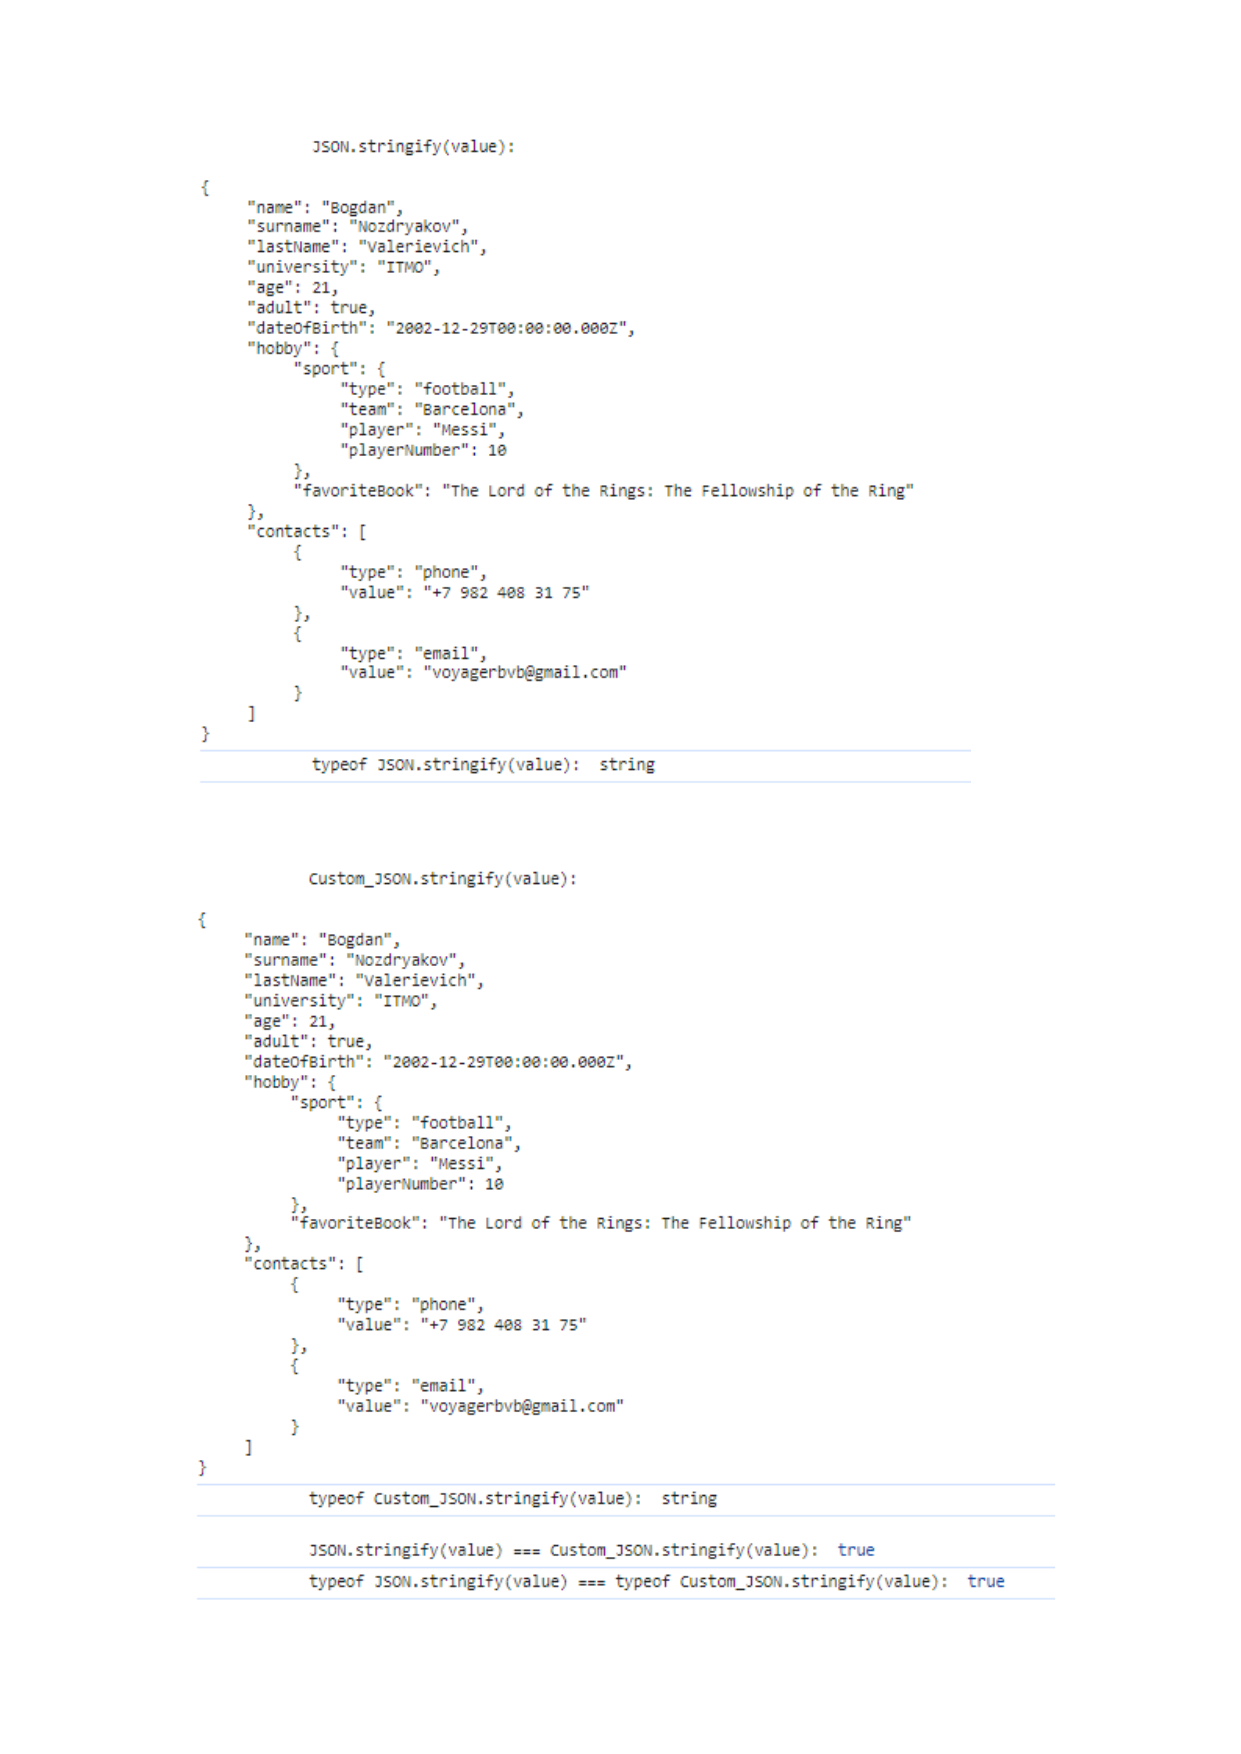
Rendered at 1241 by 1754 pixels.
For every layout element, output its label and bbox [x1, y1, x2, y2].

picture [177, 118, 971, 794]
picture [177, 858, 1056, 1603]
